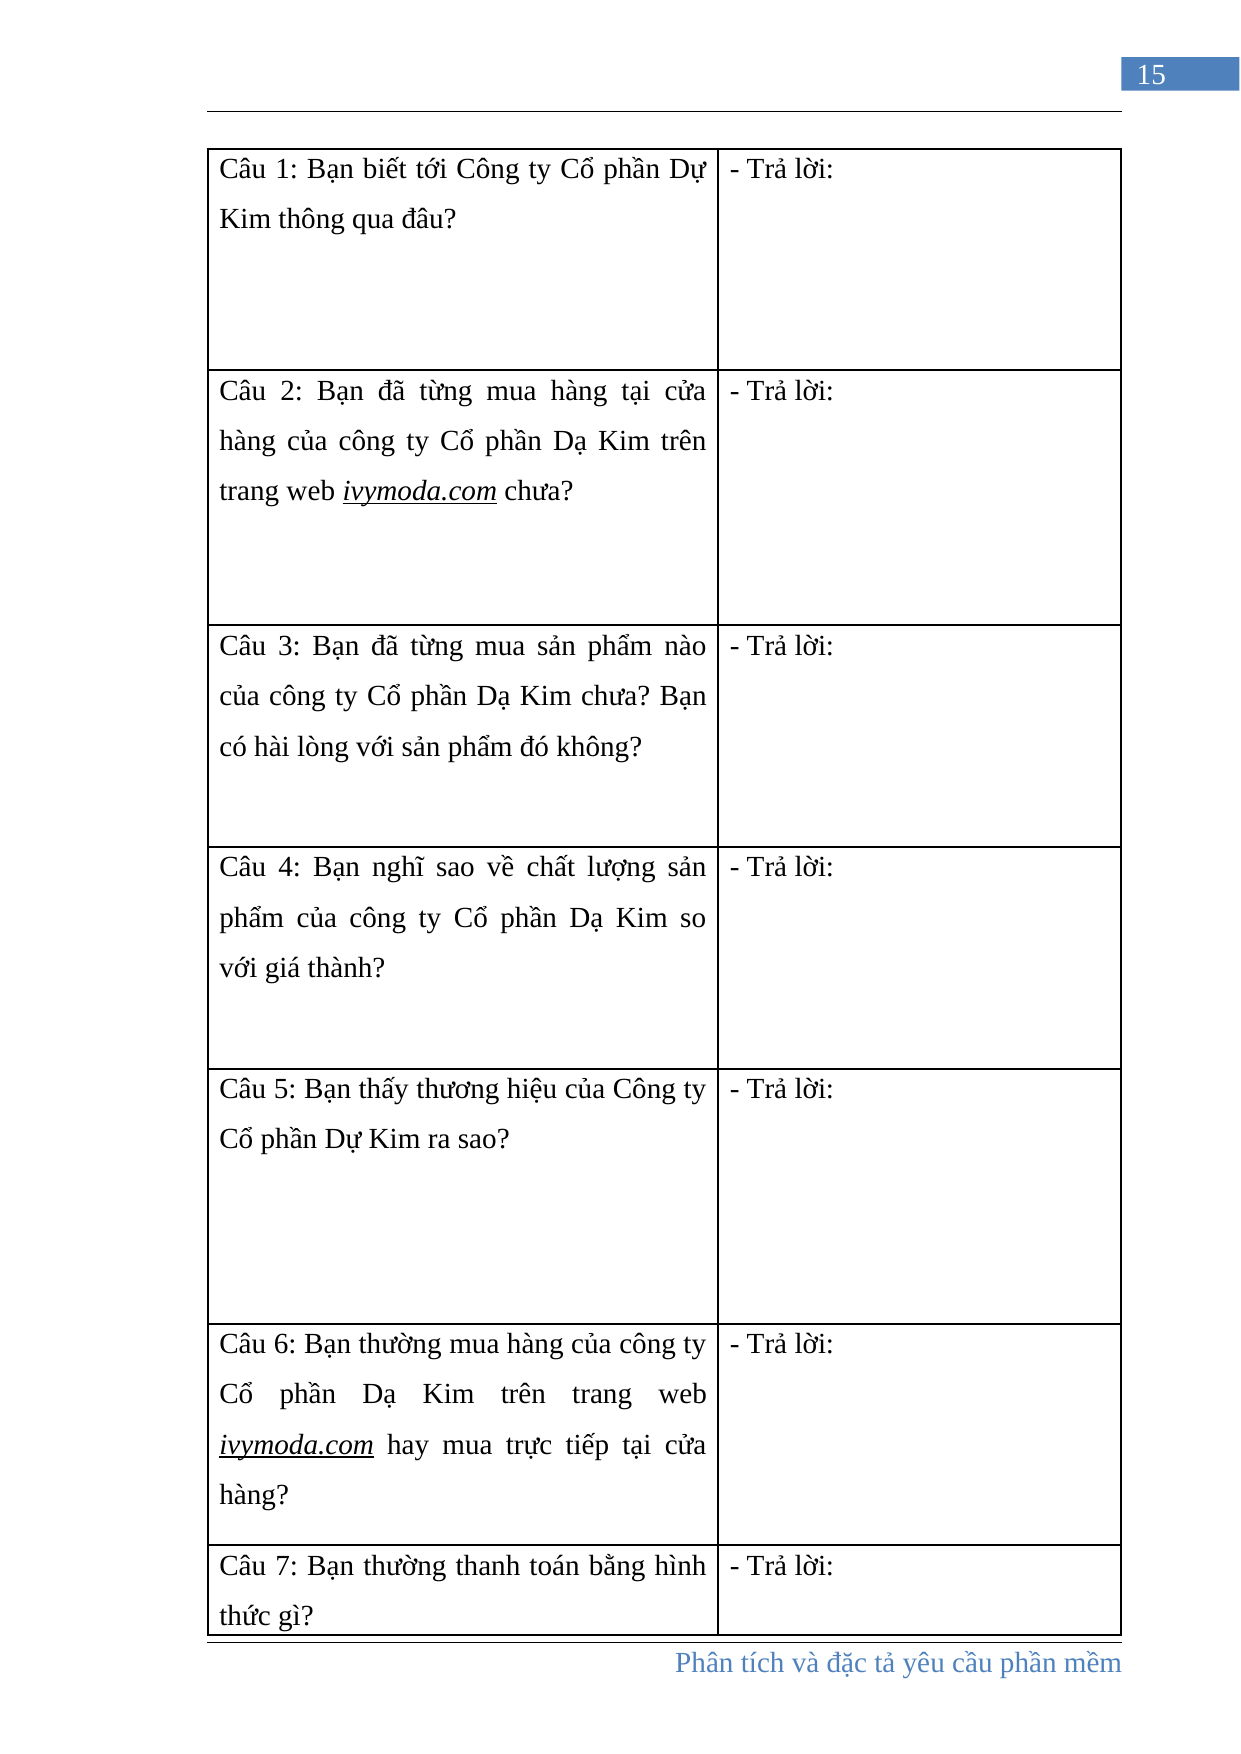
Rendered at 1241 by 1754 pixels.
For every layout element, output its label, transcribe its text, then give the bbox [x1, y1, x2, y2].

table_cell - Trả lời: [719, 1546, 1120, 1634]
table_cell Câu 2: Bạn đã từng mua hàng tại cửa hàng của công ty Cổ phần Dạ Kim trên trang web ivymoda.com chưa? [209, 371, 717, 624]
table_cell Câu 4: Bạn nghĩ sao về chất lượng sản phẩm của công ty Cổ phần Dạ Kim so với giá thành? [209, 848, 717, 1067]
table_cell Câu 1: Bạn biết tới Công ty Cổ phần Dự Kim thông qua đâu? [209, 150, 717, 369]
table_cell Câu 5: Bạn thấy thương hiệu của Công ty Cổ phần Dự Kim ra sao? [209, 1070, 717, 1323]
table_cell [209, 1546, 717, 1634]
table_cell - Trả lời: [719, 1325, 1120, 1544]
table_cell - Trả lời: [719, 848, 1120, 1067]
table_cell Câu 6: Bạn thường mua hàng của công ty Cổ phần Dạ Kim trên trang web ivymoda.com hay mua trực tiếp tại cửa hàng? [209, 1325, 717, 1544]
table_cell Câu 3: Bạn đã từng mua sản phẩm nào của công ty Cổ phần Dạ Kim chưa? Bạn có hài lòng với sản phẩm đó không? [209, 626, 717, 846]
table_cell - Trả lời: [719, 1070, 1120, 1323]
table_cell - Trả lời: [719, 626, 1120, 846]
table_cell - Trả lời: [719, 150, 1120, 369]
table_cell - Trả lời: [719, 371, 1120, 624]
